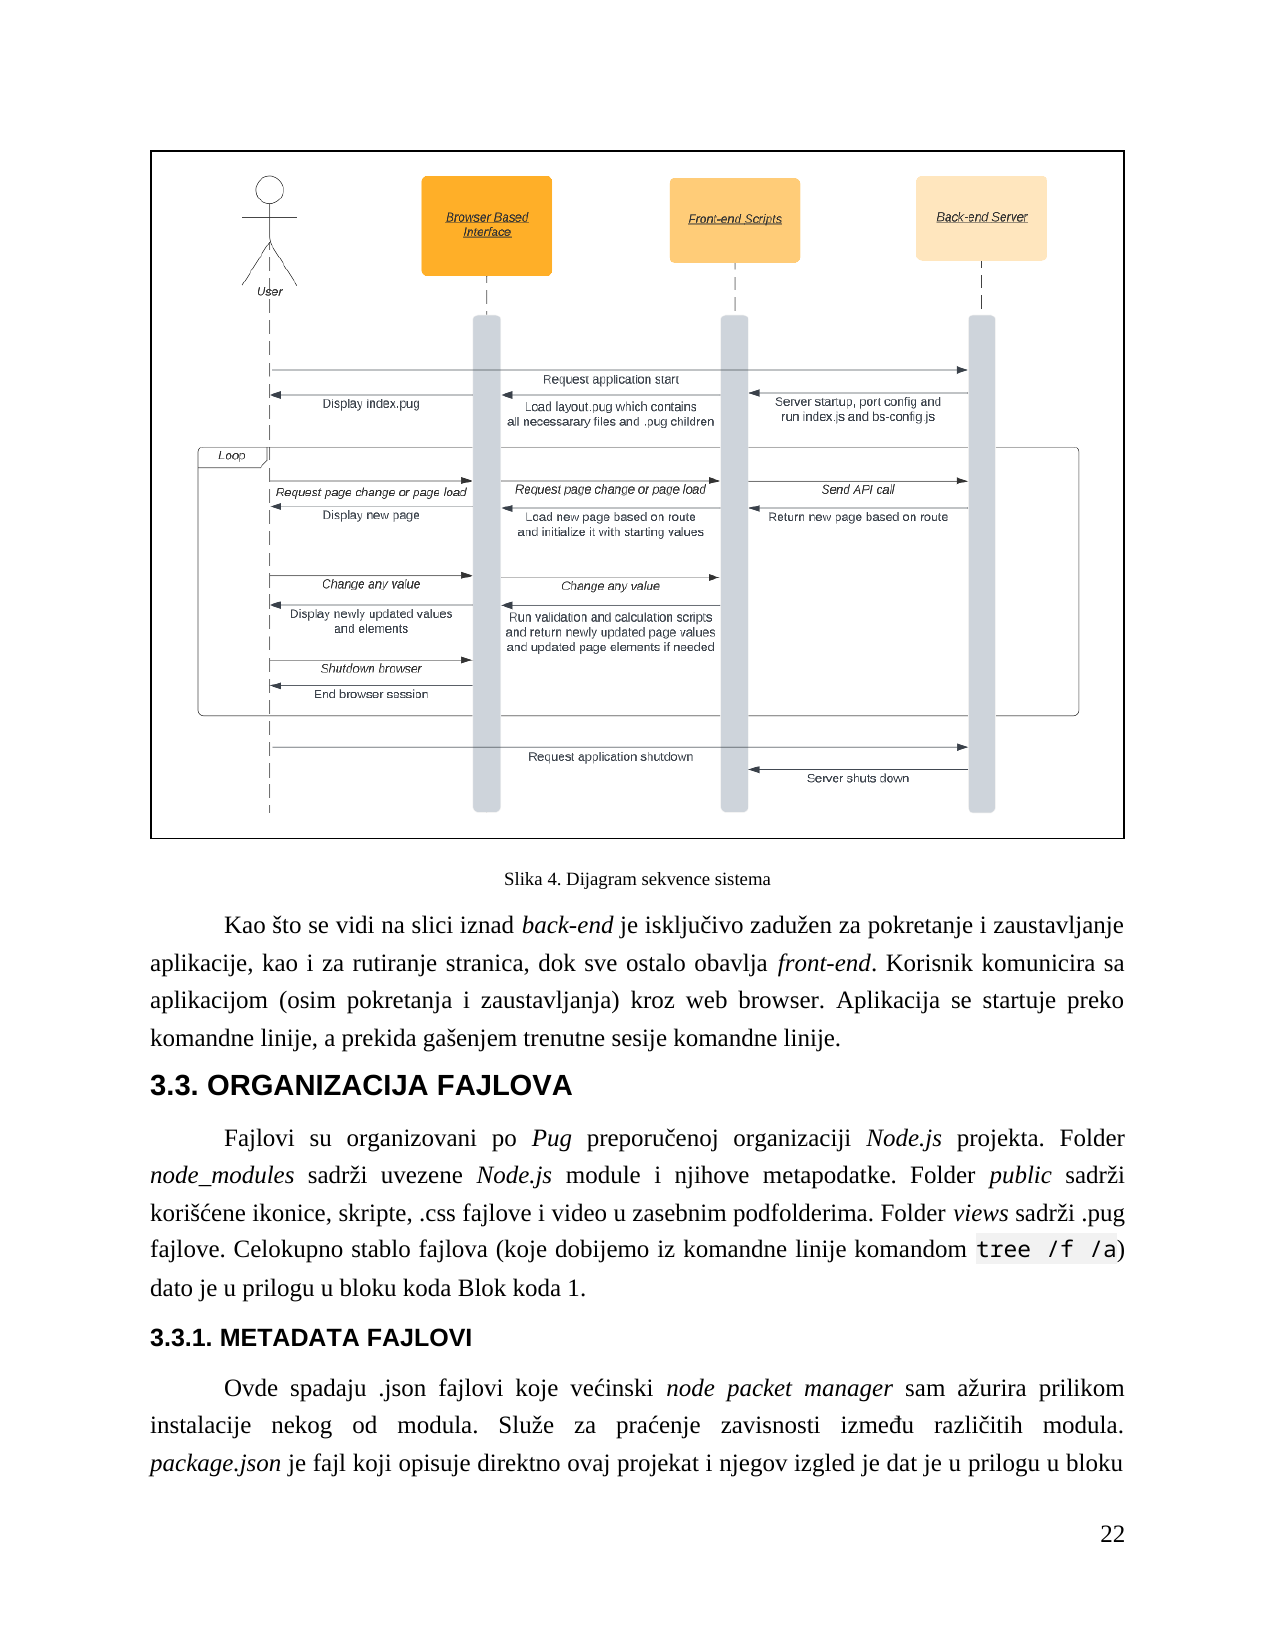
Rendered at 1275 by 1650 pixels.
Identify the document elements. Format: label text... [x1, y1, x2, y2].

text Kao što se vidi na slici iznad back-end je isključivo zadužen za pokretanje i zaustavljanje aplikacije, kao i za rutiranje stranica, dok sve ostalo obavlja front-end. Korisnik komunicira sa aplikacijom (osim pokretanja i zaustavljanja) kroz web browser. Aplikacija se startuje preko komandne linije, a prekida gašenjem trenutne sesije komandne linije. [150, 902, 1125, 1052]
subtitle Organizacija Fajlova [150, 1064, 1125, 1102]
subtitle Metadata Fajlovi [150, 1314, 1125, 1352]
text Fajlovi su organizovani po Pug preporučenoj organizaciji Node.js projekta. Folder node_modules sadrži uvezene Node.js module i njihove metapodatke. Folder public sadrži korišćene ikonice, skripte, .css fajlove i video u zasebnim podfolderima. Folder views sadrži .pug fajlove. Celokupno stablo fajlova (koje dobijemo iz komandne linije komandom tree /f /a) dato je u prilogu u bloku koda 1. [150, 1114, 1125, 1302]
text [150, 1364, 1125, 1477]
picture [152, 152, 1123, 838]
